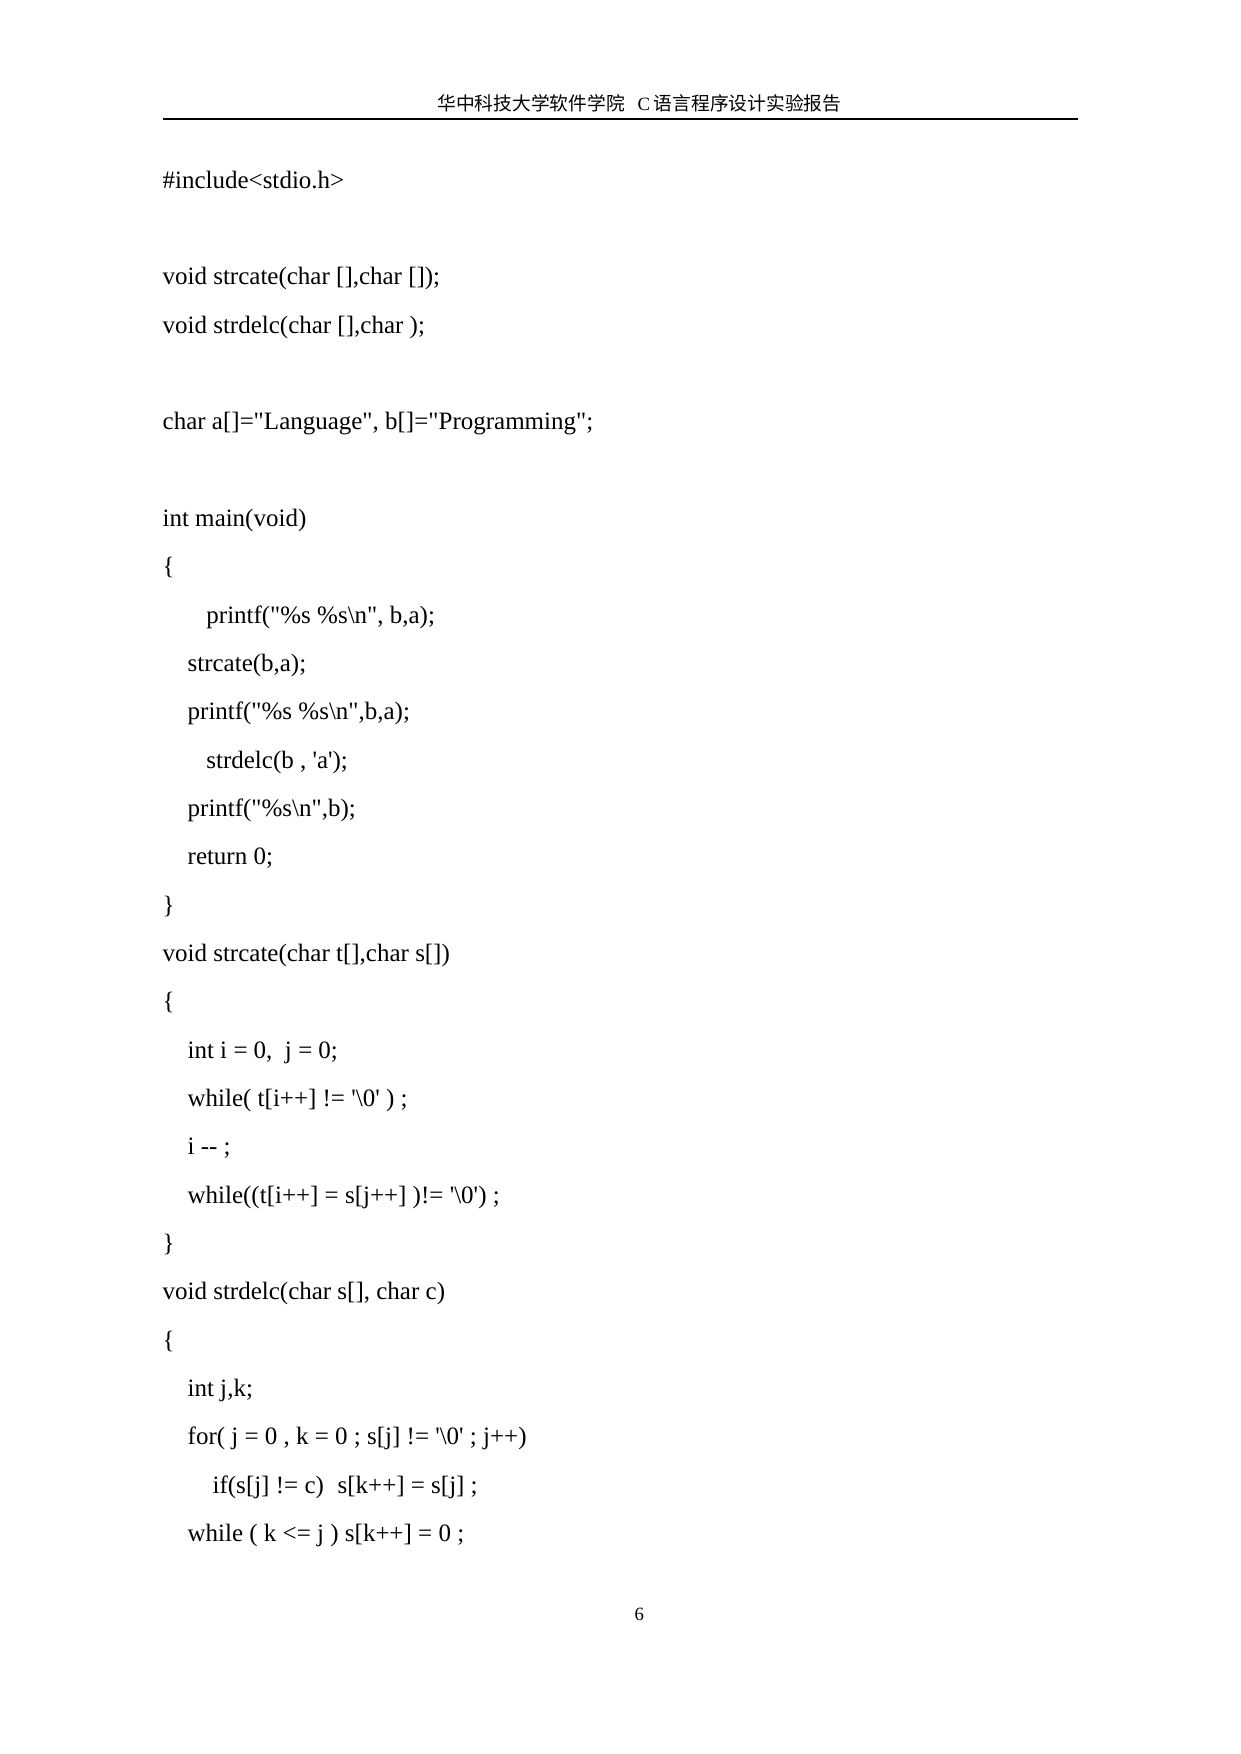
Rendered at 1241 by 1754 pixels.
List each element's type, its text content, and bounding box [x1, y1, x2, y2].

text return 0; [162, 839, 1078, 873]
text printf("%s\n",b); [162, 791, 1078, 824]
text { [162, 984, 1078, 1018]
text int main(void) [162, 501, 1078, 534]
text if(s[j] != c) s[k++] = s[j] ; [162, 1467, 1078, 1501]
text printf("%s %s\n",b,a); [162, 694, 1078, 728]
text { [162, 549, 1078, 583]
text strdelc(b , 'a'); [162, 742, 1078, 776]
text } [162, 887, 1078, 921]
text i -- ; [162, 1129, 1078, 1163]
text void strdelc(char s[], char c) [162, 1274, 1078, 1308]
text #include<stdio.h> [162, 162, 1078, 196]
text while ( k <= j ) s[k++] = 0 ; [162, 1516, 1078, 1549]
text { [162, 1322, 1078, 1356]
text int j,k; [162, 1371, 1078, 1404]
text while((t[i++] = s[j++] )!= '\0') ; [162, 1177, 1078, 1211]
text printf("%s %s\n", b,a); [162, 597, 1078, 631]
text int i = 0, j = 0; [162, 1032, 1078, 1066]
text while( t[i++] != '\0' ) ; [162, 1081, 1078, 1114]
text void strcate(char t[],char s[]) [162, 936, 1078, 969]
text for( j = 0 , k = 0 ; s[j] != '\0' ; j++) [162, 1419, 1078, 1453]
text } [162, 1226, 1078, 1259]
text strcate(b,a); [162, 646, 1078, 679]
text void strdelc(char [],char ); [162, 307, 1078, 341]
text void strcate(char [],char []); [162, 259, 1078, 293]
text char a[]="Language", b[]="Programming"; [162, 404, 1078, 438]
